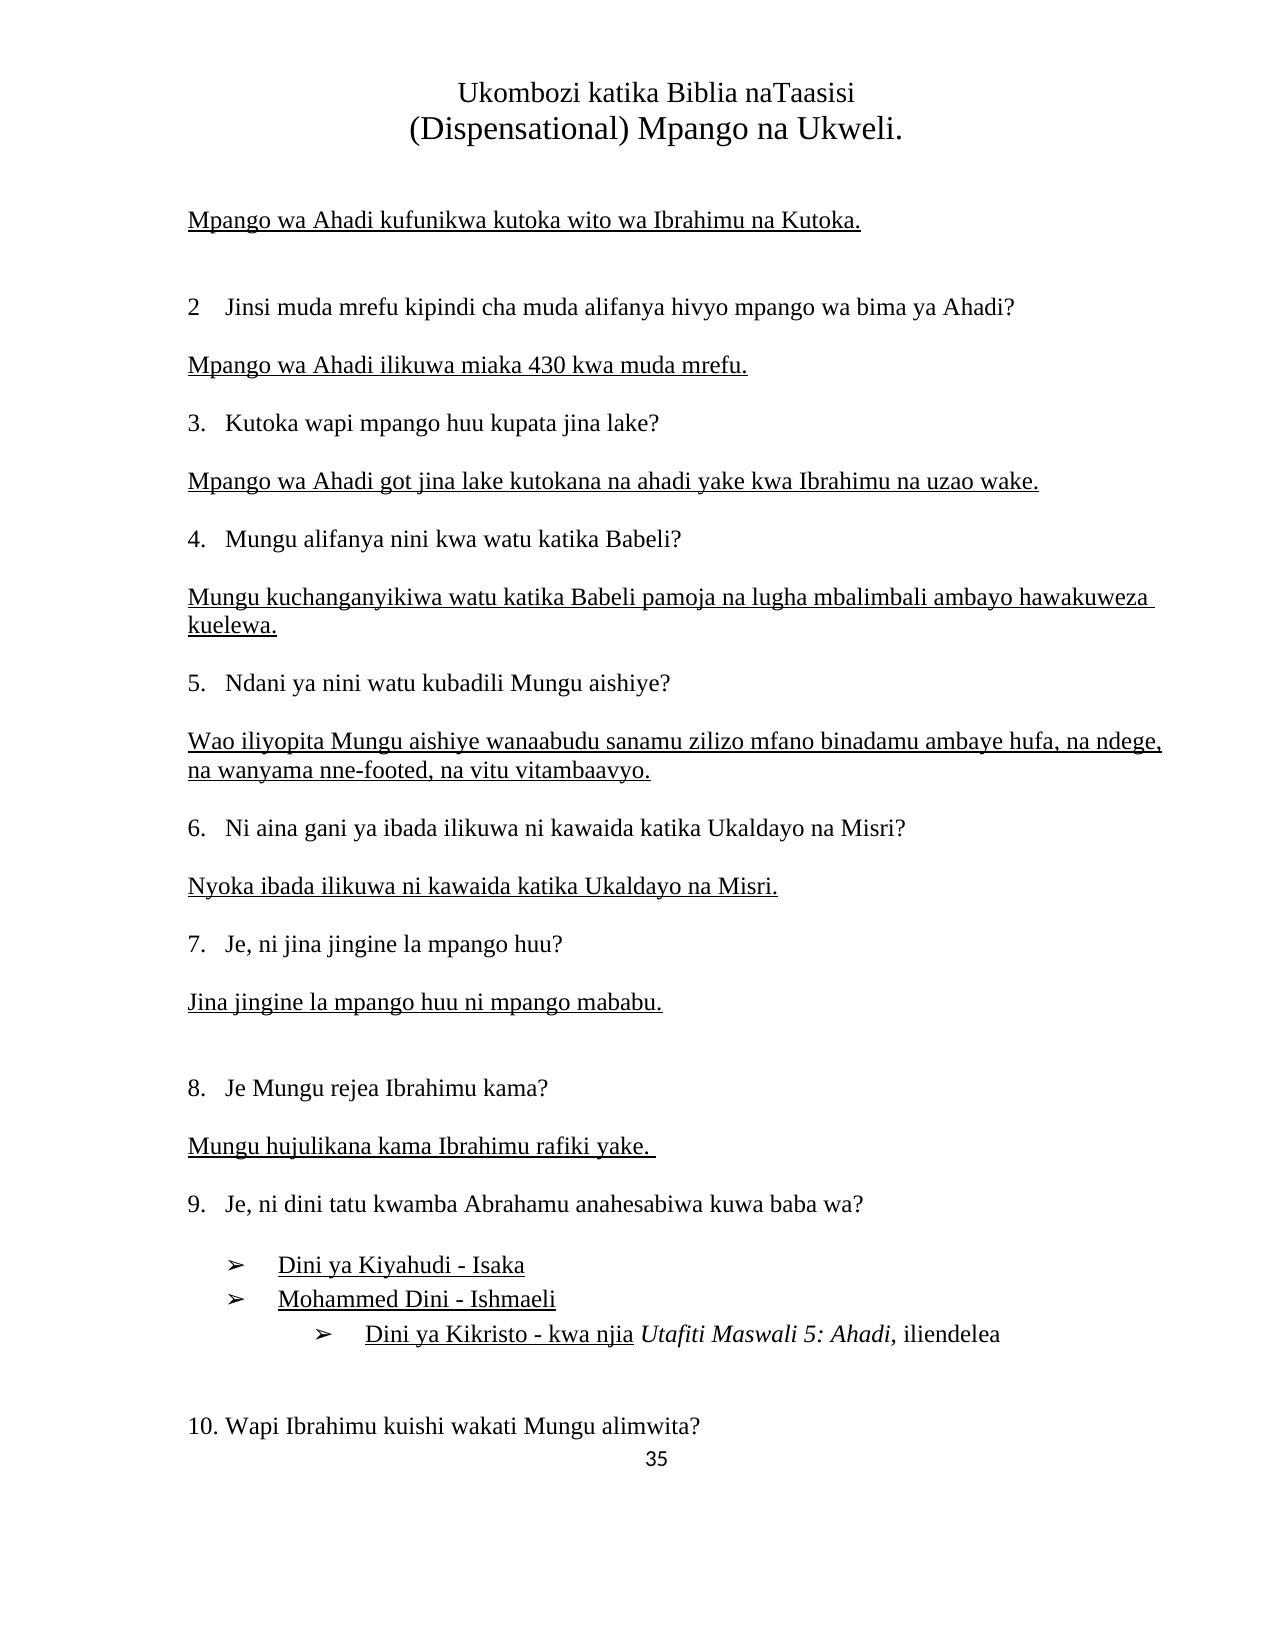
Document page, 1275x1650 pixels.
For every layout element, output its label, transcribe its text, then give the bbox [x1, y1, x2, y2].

text 4. Mungu alifanya nini kwa watu katika Babeli? [187, 524, 1162, 552]
text Wao iliyopita Mungu aishiye wanaabudu sanamu zilizo mfano binadamu ambaye hufa, na ndege, na wanyama nne-footed, na vitu vitambaavyo. [187, 752, 1162, 784]
text 5. Ndani ya nini watu kubadili Mungu aishiye? [187, 668, 1162, 697]
text 3. Kutoka wapi mpango huu kupata jina lake? [187, 408, 1162, 437]
text 6. Ni aina gani ya ibada ilikuwa ni kawaida katika Ukaldayo na Misri? [187, 813, 1162, 842]
text ➢ Dini ya Kikristo - kwa njia Utafiti Maswali 5: Ahadi, iliendelea [150, 1315, 1162, 1349]
text Mungu kuchanganyikiwa watu katika Babeli pamoja na lugha mbalimbali ambayo hawakuweza kuelewa. [187, 582, 1162, 639]
text Wao iliyopita Mungu aishiye wanaabudu sanamu zilizo mfano binadamu ambaye hufa, na ndege, na wanyama nne-footed, na vitu vitambaavyo. [187, 726, 1162, 751]
text 10. Wapi Ibrahimu kuishi wakati Mungu alimwita? [187, 1411, 1162, 1439]
text Mpango wa Ahadi got jina lake kutokana na ahadi yake kwa Ibrahimu na uzao wake. [187, 466, 1162, 494]
text 2 Jinsi muda mrefu kipindi cha muda alifanya hivyo mpango wa bima ya Ahadi? [187, 292, 1162, 321]
text 8. Je Mungu rejea Ibrahimu kama? [187, 1073, 1162, 1102]
text 7. Je, ni jina jingine la mpango huu? [187, 929, 1162, 957]
text Jina jingine la mpango huu ni mpango mababu. [187, 987, 1162, 1015]
text ➢ Mohammed Dini - Ishmaeli [225, 1281, 1162, 1315]
text ➢ Dini ya Kiyahudi - Isaka [225, 1247, 1162, 1281]
text Nyoka ibada ilikuwa ni kawaida katika Ukaldayo na Misri. [187, 871, 1162, 899]
text Mpango wa Ahadi ilikuwa miaka 430 kwa muda mrefu. [187, 350, 1162, 379]
text 9. Je, ni dini tatu kwamba Abrahamu anahesabiwa kuwa baba wa? [187, 1189, 1162, 1218]
text Mungu hujulikana kama Ibrahimu rafiki yake. [187, 1131, 1162, 1160]
text Mpango wa Ahadi kufunikwa kutoka wito wa Ibrahimu na Kutoka. [187, 205, 1162, 234]
